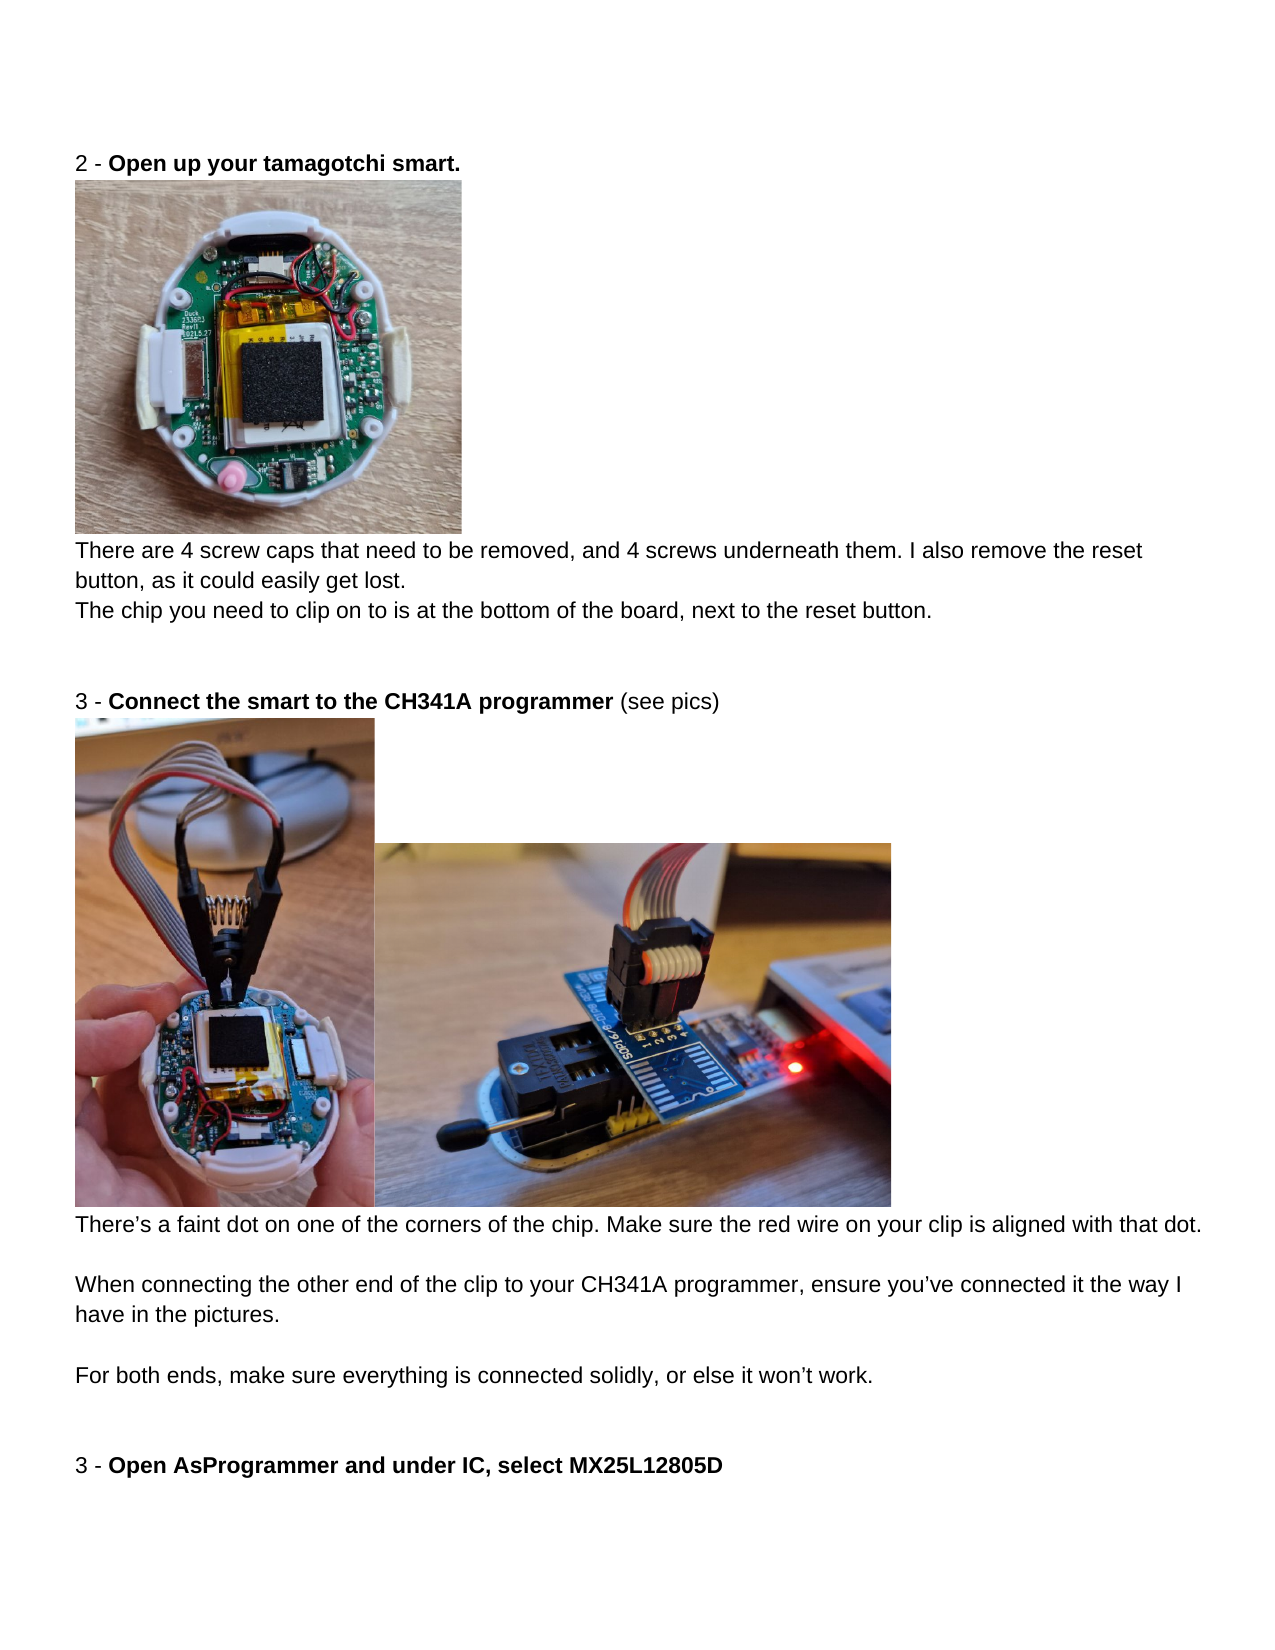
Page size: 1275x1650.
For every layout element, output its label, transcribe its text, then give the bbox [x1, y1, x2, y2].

text 3 - Connect the smart to the CH341A programmer (see pics) [75, 688, 1209, 714]
text The chip you need to clip on to is at the bottom of the board, next to the reset button. [75, 597, 1209, 624]
picture [75, 180, 462, 534]
text For both ends, make sure everything is connected solidly, or else it won’t work. [75, 1362, 1209, 1388]
text There’s a faint dot on one of the corners of the chip. Make sure the red wire on your clip is aligned with that dot. [75, 1211, 1209, 1237]
text 3 - Open AsProgrammer and under IC, select MX25L12805D [75, 1452, 1209, 1479]
text When connecting the other end of the clip to your CH341A programmer, ensure you’ve connected it the way I have in the pictures. [75, 1271, 1209, 1328]
picture [75, 718, 892, 1207]
